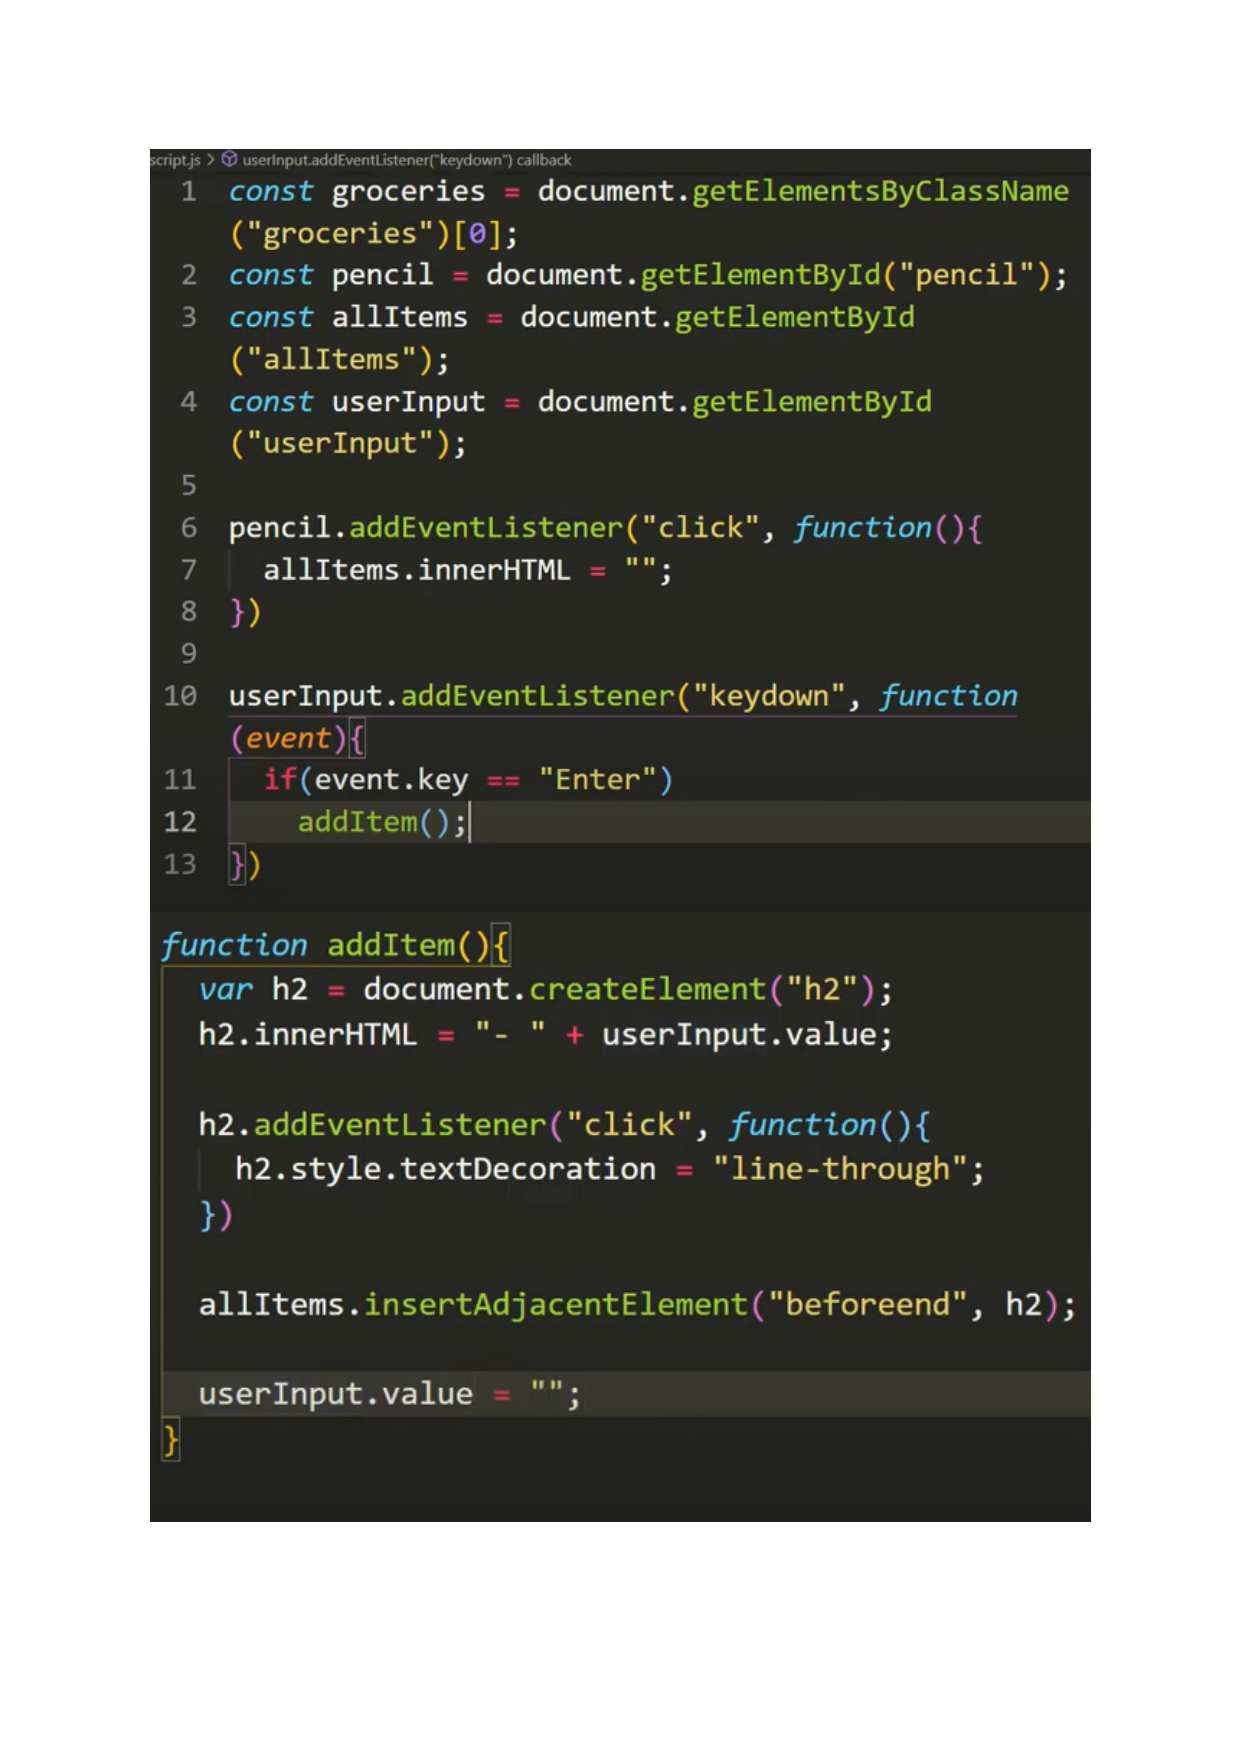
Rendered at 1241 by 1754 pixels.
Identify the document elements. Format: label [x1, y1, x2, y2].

picture [150, 149, 1091, 1522]
